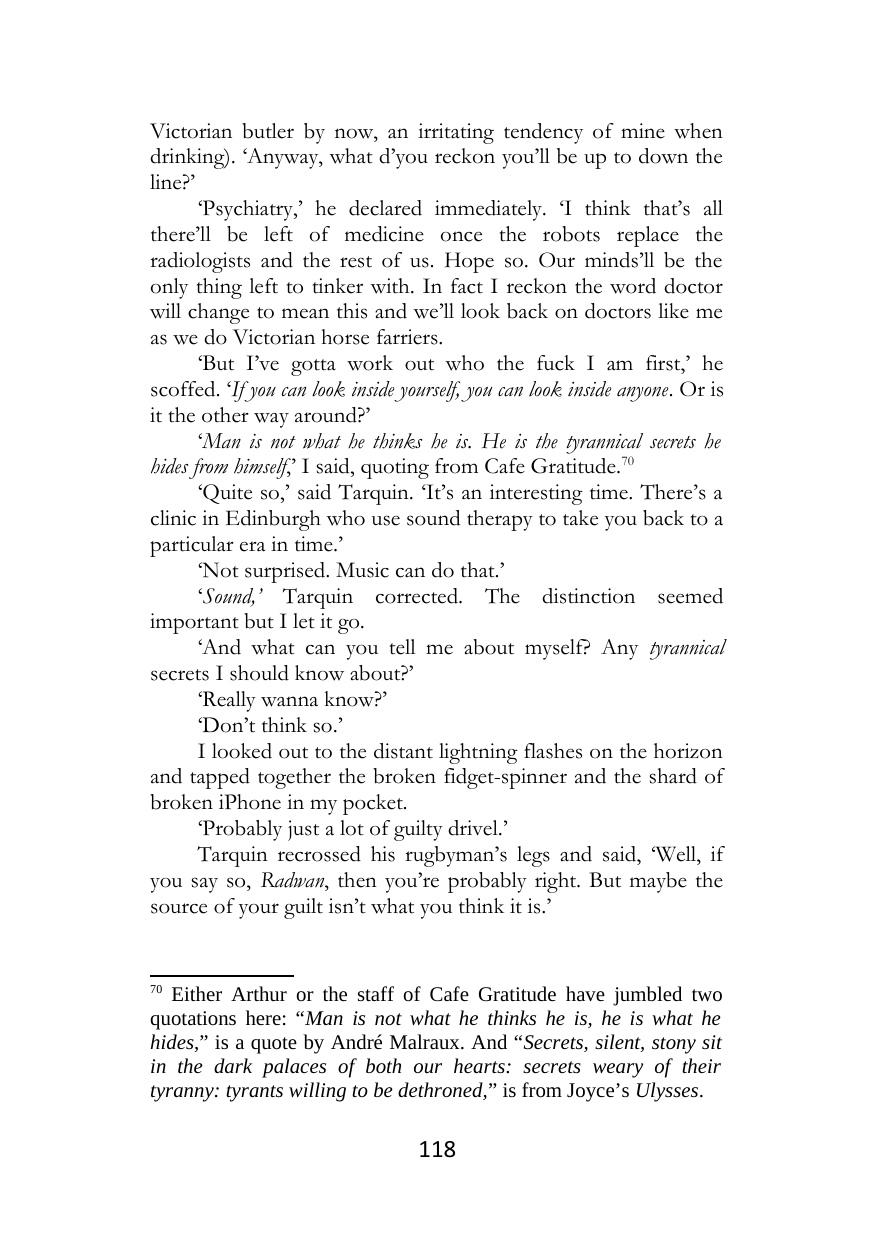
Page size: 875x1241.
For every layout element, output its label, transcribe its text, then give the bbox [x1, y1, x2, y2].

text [150, 118, 724, 196]
text ‘Not surprised. Music can do that.’ [150, 557, 724, 583]
text I looked out to the distant lightning flashes on the horizon and tapped together the broken fidget-spinner and the shard of broken iPhone in my pocket. [150, 738, 724, 816]
text ‘Don’t think so.’ [150, 712, 724, 738]
text ‘Sound,’ Tarquin corrected. The distinction seemed important but I let it go. [150, 583, 724, 635]
text Tarquin recrossed his rugbyman’s legs and said, ‘Well, if you say so, Radwan, then you’re probably right. But maybe the source of your guilt isn’t what you think it is.’ [150, 842, 724, 919]
text ‘And what can you tell me about myself? Any tyrannical secrets I should know about?’ [150, 635, 724, 687]
text ‘Probably just a lot of guilty drivel.’ [150, 816, 724, 842]
text ‘Psychiatry,’ he declared immediately. ‘I think that’s all there’ll be left of medicine once the robots replace the radiologists and the rest of us. Hope so. Our minds’ll be the only thing left to tinker with. In fact I reckon the word doctor will change to mean this and we’ll look back on doctors like me as we do Victorian horse farriers. [150, 196, 724, 351]
text ‘Quite so,’ said Tarquin. ‘It’s an interesting time. There’s a clinic in Edinburgh who use sound therapy to take you back to a particular era in time.’ [150, 480, 724, 557]
text ‘Really wanna know?’ [150, 687, 724, 712]
text ‘Man is not what he thinks he is. He is the tyrannical secrets he hides from himself,’ I said, quoting from Cafe Gratitude. [150, 428, 724, 480]
